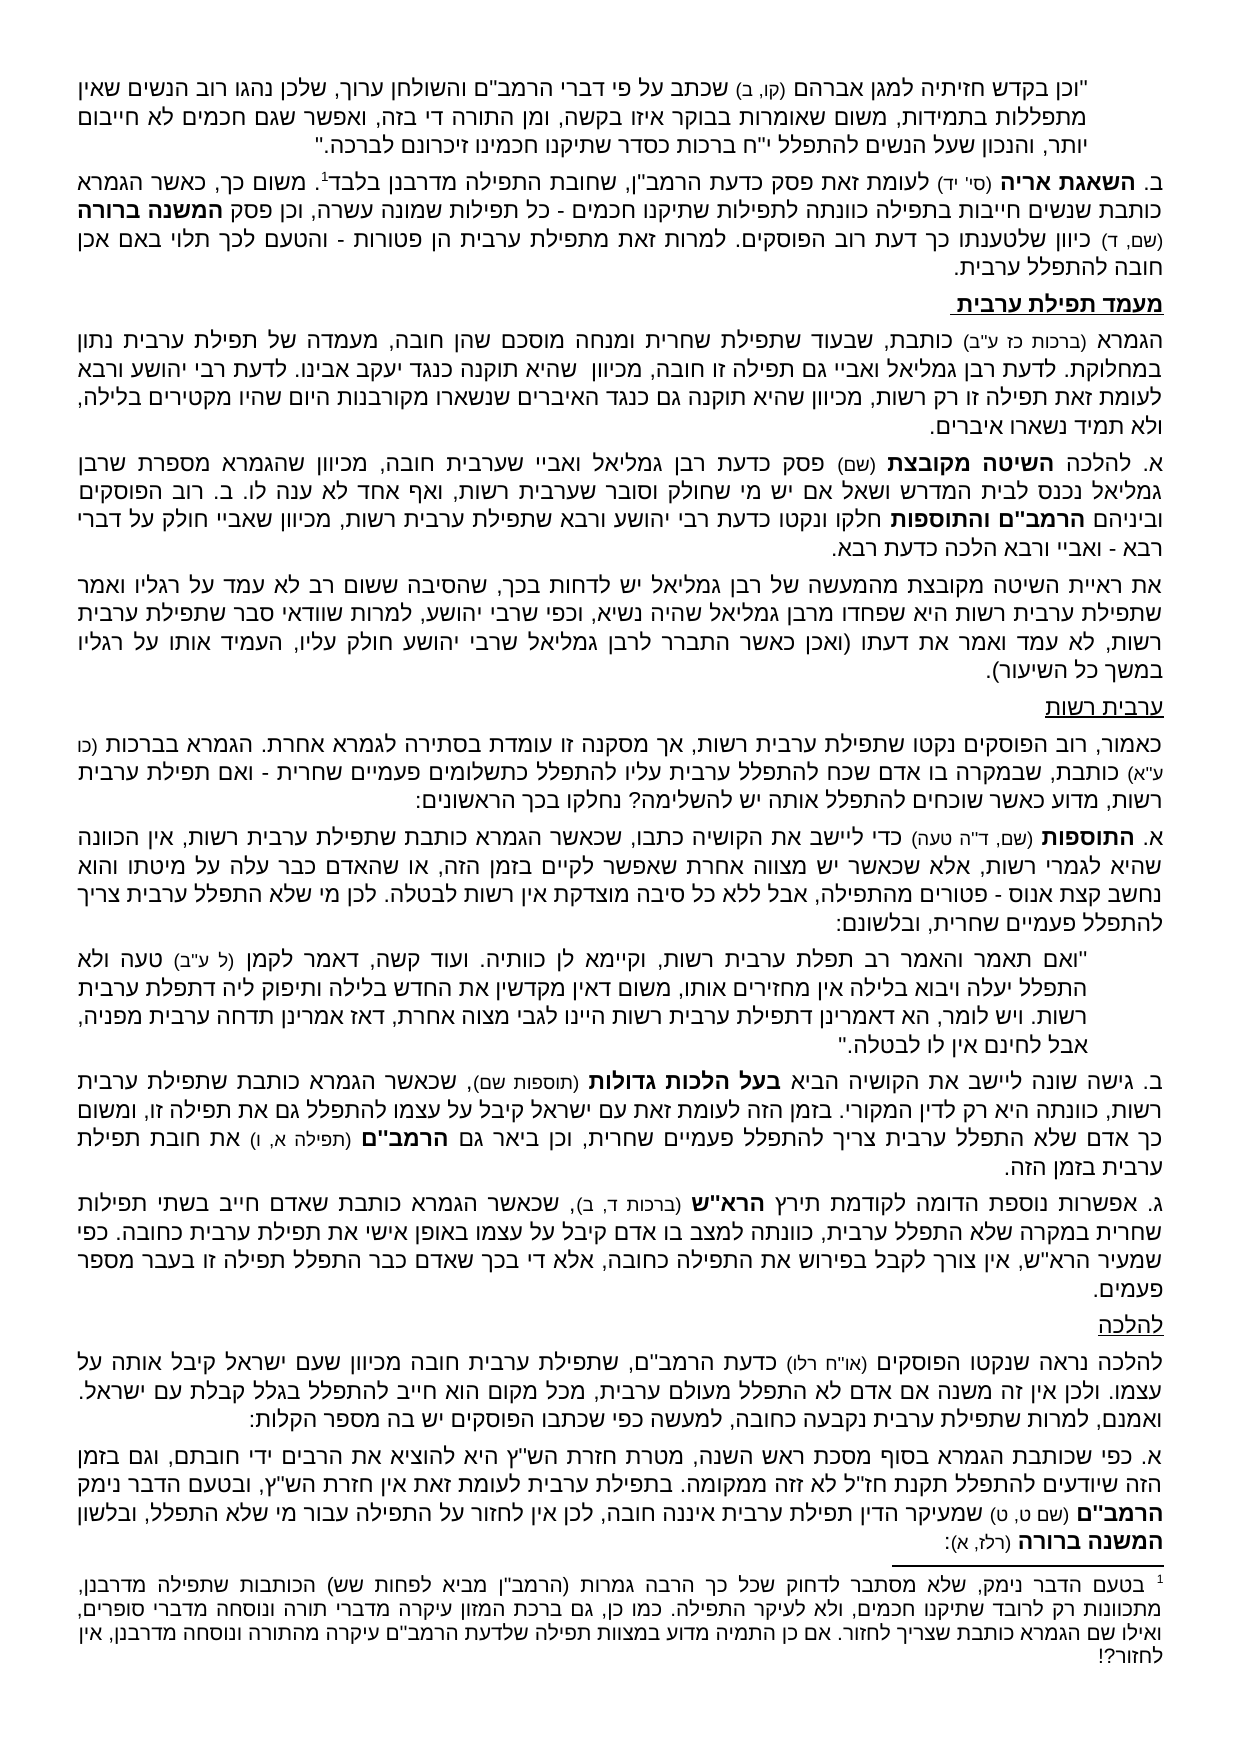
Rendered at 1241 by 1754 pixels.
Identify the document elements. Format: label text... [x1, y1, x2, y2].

text ערבית רשות [77, 694, 1163, 720]
text ג. אפשרות נוספת הדומה לקודמת תירץ הרא''ש (ברכות ד, ב), שכאשר הגמרא כותבת שאדם חייב בשתי תפילות שחרית במקרה שלא התפלל ערבית, כוונתה למצב בו אדם קיבל על עצמו באופן אישי את תפילת ערבית כחובה. כפי שמעיר הרא''ש, אין צורך לקבל בפירוש את התפילה כחובה, אלא די בכך שאדם כבר התפלל תפילה זו בעבר מספר פעמים. [77, 1190, 1163, 1302]
text להלכה [77, 1312, 1163, 1339]
text א. התוספות (שם, ד''ה טעה) כדי ליישב את הקושיה כתבו, שכאשר הגמרא כותבת שתפילת ערבית רשות, אין הכוונה שהיא לגמרי רשות, אלא שכאשר יש מצווה אחרת שאפשר לקיים בזמן הזה, או שהאדם כבר עלה על מיטתו והוא נחשב קצת אנוס - פטורים מהתפילה, אבל ללא כל סיבה מוצדקת אין רשות לבטלה. לכן מי שלא התפלל ערבית צריך להתפלל פעמיים שחרית, ובלשונם: [77, 824, 1163, 936]
text מעמד תפילת ערבית [77, 291, 1163, 317]
text ב. השאגת אריה (סי' יד) לעומת זאת פסק כדעת הרמב''ן, שחובת התפילה מדרבנן בלבד. משום כך, כאשר הגמרא כותבת שנשים חייבות בתפילה כוונתה לתפילות שתיקנו חכמים - כל תפילות שמונה עשרה, וכן פסק המשנה ברורה (שם, ד) כיוון שלטענתו כך דעת רוב הפוסקים. למרות זאת מתפילת ערבית הן פטורות - והטעם לכך תלוי באם אכן חובה להתפלל ערבית. [77, 169, 1163, 280]
text א. כפי שכותבת הגמרא בסוף מסכת ראש השנה, מטרת חזרת הש''ץ היא להוציא את הרבים ידי חובתם, וגם בזמן הזה שיודעים להתפלל תקנת חז''ל לא זזה ממקומה. בתפילת ערבית לעומת זאת אין חזרת הש''ץ, ובטעם הדבר נימק הרמב''ם (שם ט, ט) שמעיקר הדין תפילת ערבית איננה חובה, לכן אין לחזור על התפילה עבור מי שלא התפלל, ובלשון המשנה ברורה (רלז, א): [77, 1443, 1163, 1554]
text את ראיית השיטה מקובצת מהמעשה של רבן גמליאל יש לדחות בכך, שהסיבה ששום רב לא עמד על רגליו ואמר שתפילת ערבית רשות היא שפחדו מרבן גמליאל שהיה נשיא, וכפי שרבי יהושע, למרות שוודאי סבר שתפילת ערבית רשות, לא עמד ואמר את דעתו (ואכן כאשר התברר לרבן גמליאל שרבי יהושע חולק עליו, העמיד אותו על רגליו במשך כל השיעור). [77, 572, 1163, 683]
text ''וכן בקדש חזיתיה למגן אברהם (קו, ב) שכתב על פי דברי הרמב"ם והשולחן ערוך, שלכן נהגו רוב הנשים שאין מתפללות בתמידות, משום שאומרות בבוקר איזו בקשה, ומן התורה די בזה, ואפשר שגם חכמים לא חייבום יותר, והנכון שעל הנשים להתפלל י"ח ברכות כסדר שתיקנו חכמינו זיכרונם לברכה.'' [77, 75, 1088, 158]
text ''ואם תאמר והאמר רב תפלת ערבית רשות, וקיימא לן כוותיה. ועוד קשה, דאמר לקמן (ל ע''ב) טעה ולא התפלל יעלה ויבוא בלילה אין מחזירים אותו, משום דאין מקדשין את החדש בלילה ותיפוק ליה דתפלת ערבית רשות. ויש לומר, הא דאמרינן דתפילת ערבית רשות היינו לגבי מצוה אחרת, דאז אמרינן תדחה ערבית מפניה, אבל לחינם אין לו לבטלה.'' [77, 946, 1088, 1058]
text א. להלכה השיטה מקובצת (שם) פסק כדעת רבן גמליאל ואביי שערבית חובה, מכיוון שהגמרא מספרת שרבן גמליאל נכנס לבית המדרש ושאל אם יש מי שחולק וסובר שערבית רשות, ואף אחד לא ענה לו. ב. רוב הפוסקים וביניהם הרמב''ם והתוספות חלקו ונקטו כדעת רבי יהושע ורבא שתפילת ערבית רשות, מכיוון שאביי חולק על דברי רבא - ואביי ורבא הלכה כדעת רבא. [77, 449, 1163, 561]
text כאמור, רוב הפוסקים נקטו שתפילת ערבית רשות, אך מסקנה זו עומדת בסתירה לגמרא אחרת. הגמרא בברכות (כו ע''א) כותבת, שבמקרה בו אדם שכח להתפלל ערבית עליו להתפלל כתשלומים פעמיים שחרית - ואם תפילת ערבית רשות, מדוע כאשר שוכחים להתפלל אותה יש להשלימה? נחלקו בכך הראשונים: [77, 731, 1163, 814]
text להלכה נראה שנקטו הפוסקים (או''ח רלו) כדעת הרמב''ם, שתפילת ערבית חובה מכיוון שעם ישראל קיבל אותה על עצמו. ולכן אין זה משנה אם אדם לא התפלל מעולם ערבית, מכל מקום הוא חייב להתפלל בגלל קבלת עם ישראל. ואמנם, למרות שתפילת ערבית נקבעה כחובה, למעשה כפי שכתבו הפוסקים יש בה מספר הקלות: [77, 1349, 1163, 1432]
text הגמרא (ברכות כז ע''ב) כותבת, שבעוד שתפילת שחרית ומנחה מוסכם שהן חובה, מעמדה של תפילת ערבית נתון במחלוקת. לדעת רבן גמליאל ואביי גם תפילה זו חובה, מכיוון שהיא תוקנה כנגד יעקב אבינו. לדעת רבי יהושע ורבא לעומת זאת תפילה זו רק רשות, מכיוון שהיא תוקנה גם כנגד האיברים שנשארו מקורבנות היום שהיו מקטירים בלילה, ולא תמיד נשארו איברים. [77, 327, 1163, 439]
text ב. גישה שונה ליישב את הקושיה הביא בעל הלכות גדולות (תוספות שם), שכאשר הגמרא כותבת שתפילת ערבית רשות, כוונתה היא רק לדין המקורי. בזמן הזה לעומת זאת עם ישראל קיבל על עצמו להתפלל גם את תפילה זו, ומשום כך אדם שלא התפלל ערבית צריך להתפלל פעמיים שחרית, וכן ביאר גם הרמב''ם (תפילה א, ו) את חובת תפילת ערבית בזמן הזה. [77, 1068, 1163, 1180]
